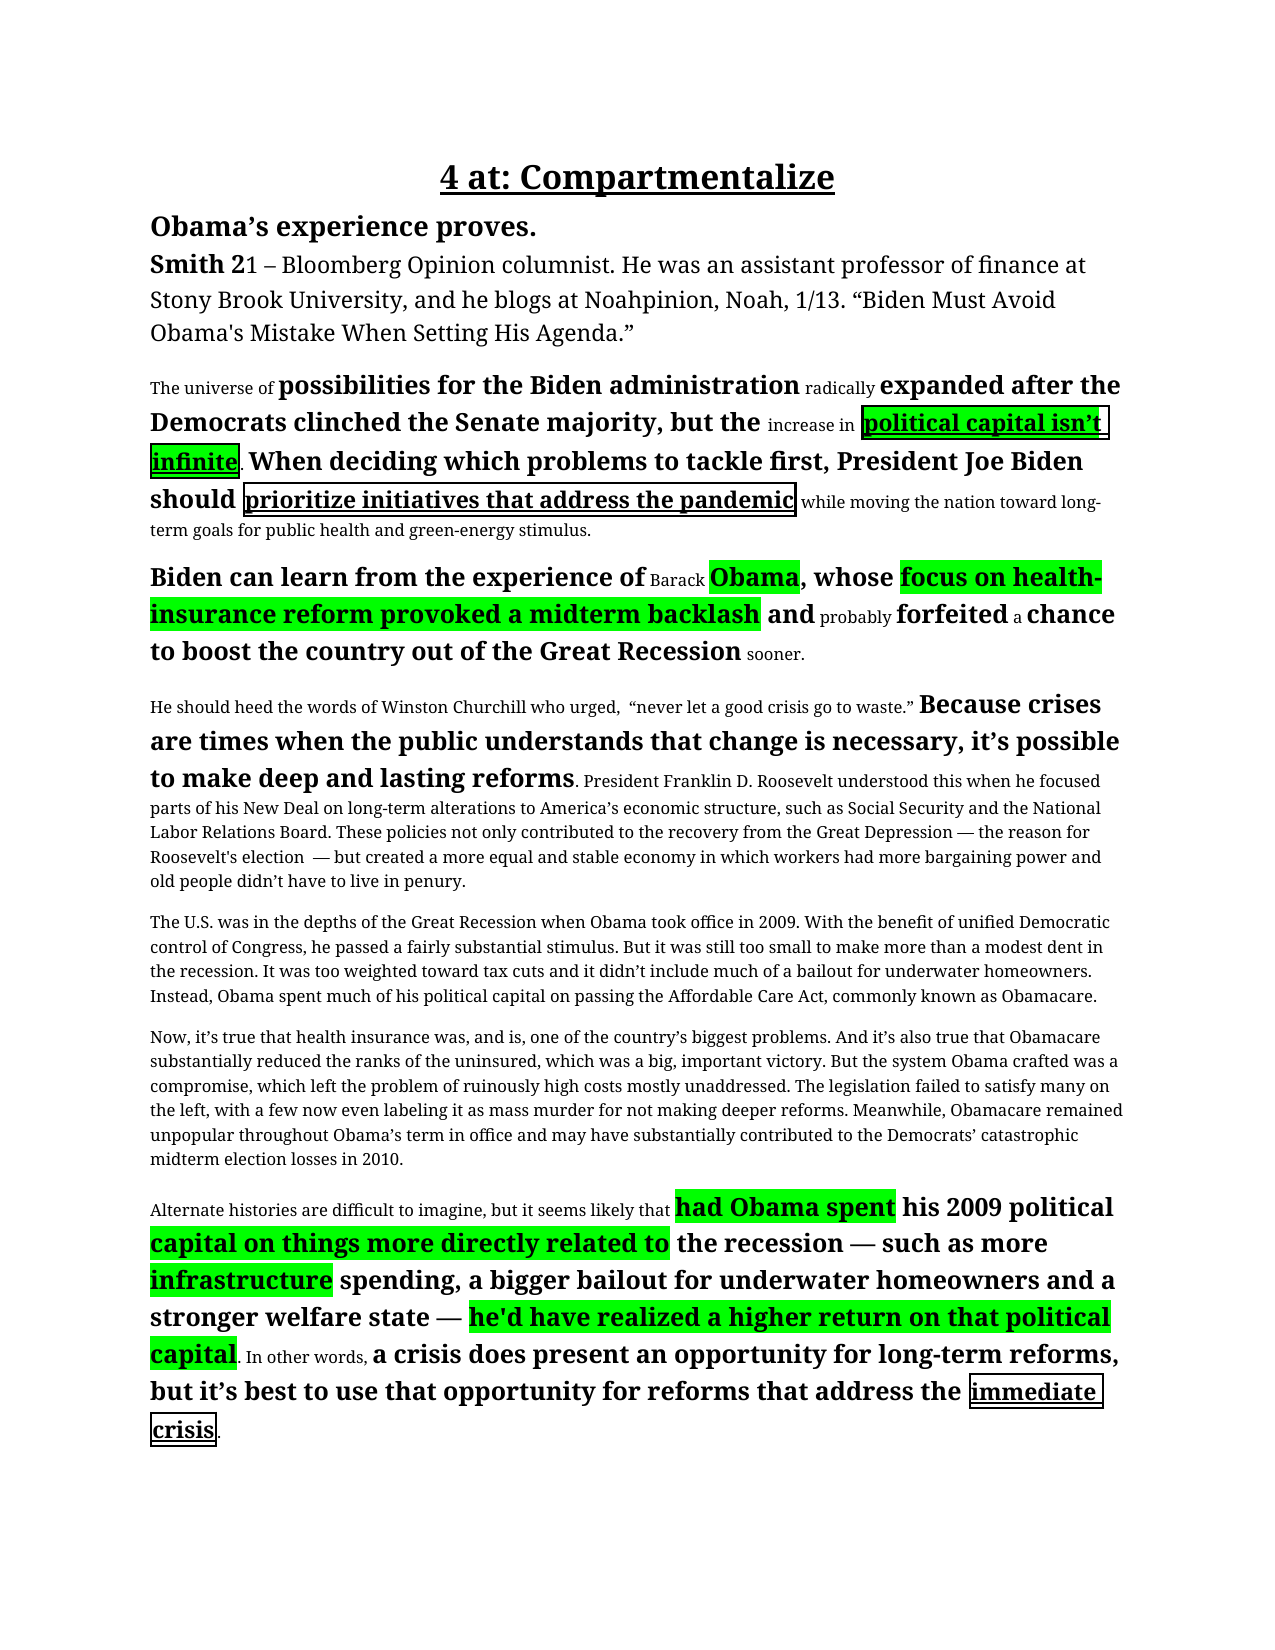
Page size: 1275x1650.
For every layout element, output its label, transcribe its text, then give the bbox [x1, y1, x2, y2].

text Smith 21 – Bloomberg Opinion columnist. He was an assistant professor of finance at Stony Brook University, and he blogs at Noahpinion, Noah, 1/13. “Biden Must Avoid Obama's Mistake When Setting His Agenda.” [150, 247, 1125, 349]
subtitle Obama’s experience proves. [150, 207, 1125, 244]
subtitle 4 at: Compartmentalize [150, 154, 1125, 199]
text Alternate histories are difficult to imagine, but it seems likely that had Obama spent his 2009 political capital on things more directly related to the recession — such as more infrastructure spending, a bigger bailout for underwater homeowners and a stronger welfare state — he'd have realized a higher return on that political capital. In other words, a crisis does present an opportunity for long-term reforms, but it’s best to use that opportunity for reforms that address the immediate crisis. [150, 1189, 1125, 1447]
text The U.S. was in the depths of the Great Recession when Obama took office in 2009. With the benefit of unified Democratic control of Congress, he passed a fairly substantial stimulus. But it was still too small to make more than a modest dent in the recession. It was too weighted toward tax cuts and it didn’t include much of a bailout for underwater homeowners. Instead, Obama spent much of his political capital on passing the Affordable Care Act, commonly known as Obamacare. [150, 911, 1125, 1007]
text Biden can learn from the experience of Barack Obama, whose focus on health-insurance reform provoked a midterm backlash and probably forfeited a chance to boost the country out of the Great Recession sooner. [150, 560, 1125, 668]
text The universe of possibilities for the Biden administration radically expanded after the Democrats clinched the Senate majority, but the increase in political capital isn’t infinite. When deciding which problems to tackle first, President Joe Biden should prioritize initiatives that address the pandemic while moving the nation toward long-term goals for public health and green-energy stimulus. [150, 368, 1125, 542]
text He should heed the words of Winston Churchill who urged, “never let a good crisis go to waste.” Because crises are times when the public understands that change is necessary, it’s possible to make deep and lasting reforms. President Franklin D. Roosevelt understood this when he focused parts of his New Deal on long-term alterations to America’s economic structure, such as Social Security and the National Labor Relations Board. These policies not only contributed to the recovery from the Great Depression — the reason for Roosevelt's election — but created a more equal and stable economy in which workers had more bargaining power and old people didn’t have to live in penury. [150, 687, 1125, 893]
text Now, it’s true that health insurance was, and is, one of the country’s biggest problems. And it’s also true that Obamacare substantially reduced the ranks of the uninsured, which was a big, important victory. But the system Obama crafted was a compromise, which left the problem of ruinously high costs mostly unaddressed. The legislation failed to satisfy many on the left, with a few now even labeling it as mass murder for not making deeper reforms. Meanwhile, Obamacare remained unpopular throughout Obama’s term in office and may have substantially contributed to the Democrats’ catastrophic midterm election losses in 2010. [150, 1026, 1125, 1171]
